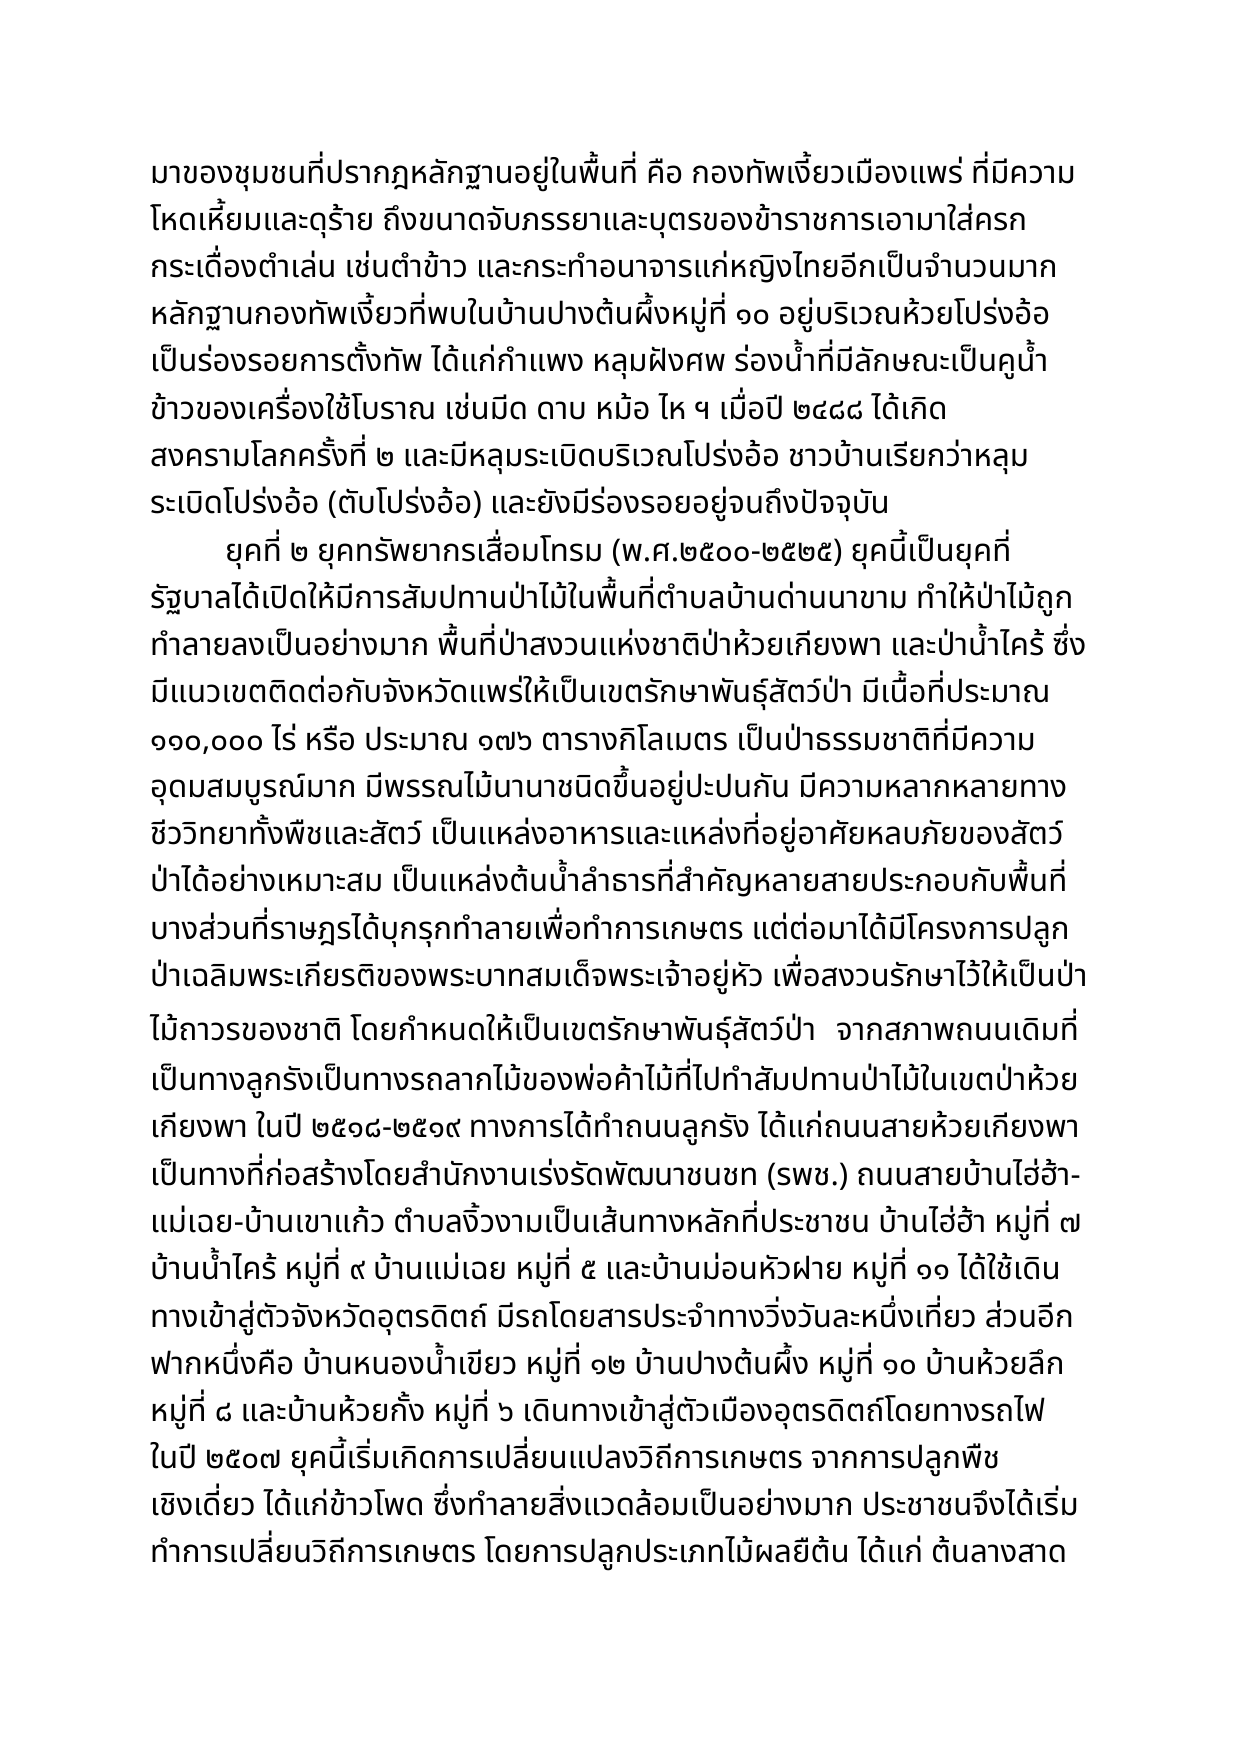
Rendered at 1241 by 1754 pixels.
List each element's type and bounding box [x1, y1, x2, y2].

text [150, 528, 1090, 1577]
text [150, 150, 1090, 528]
